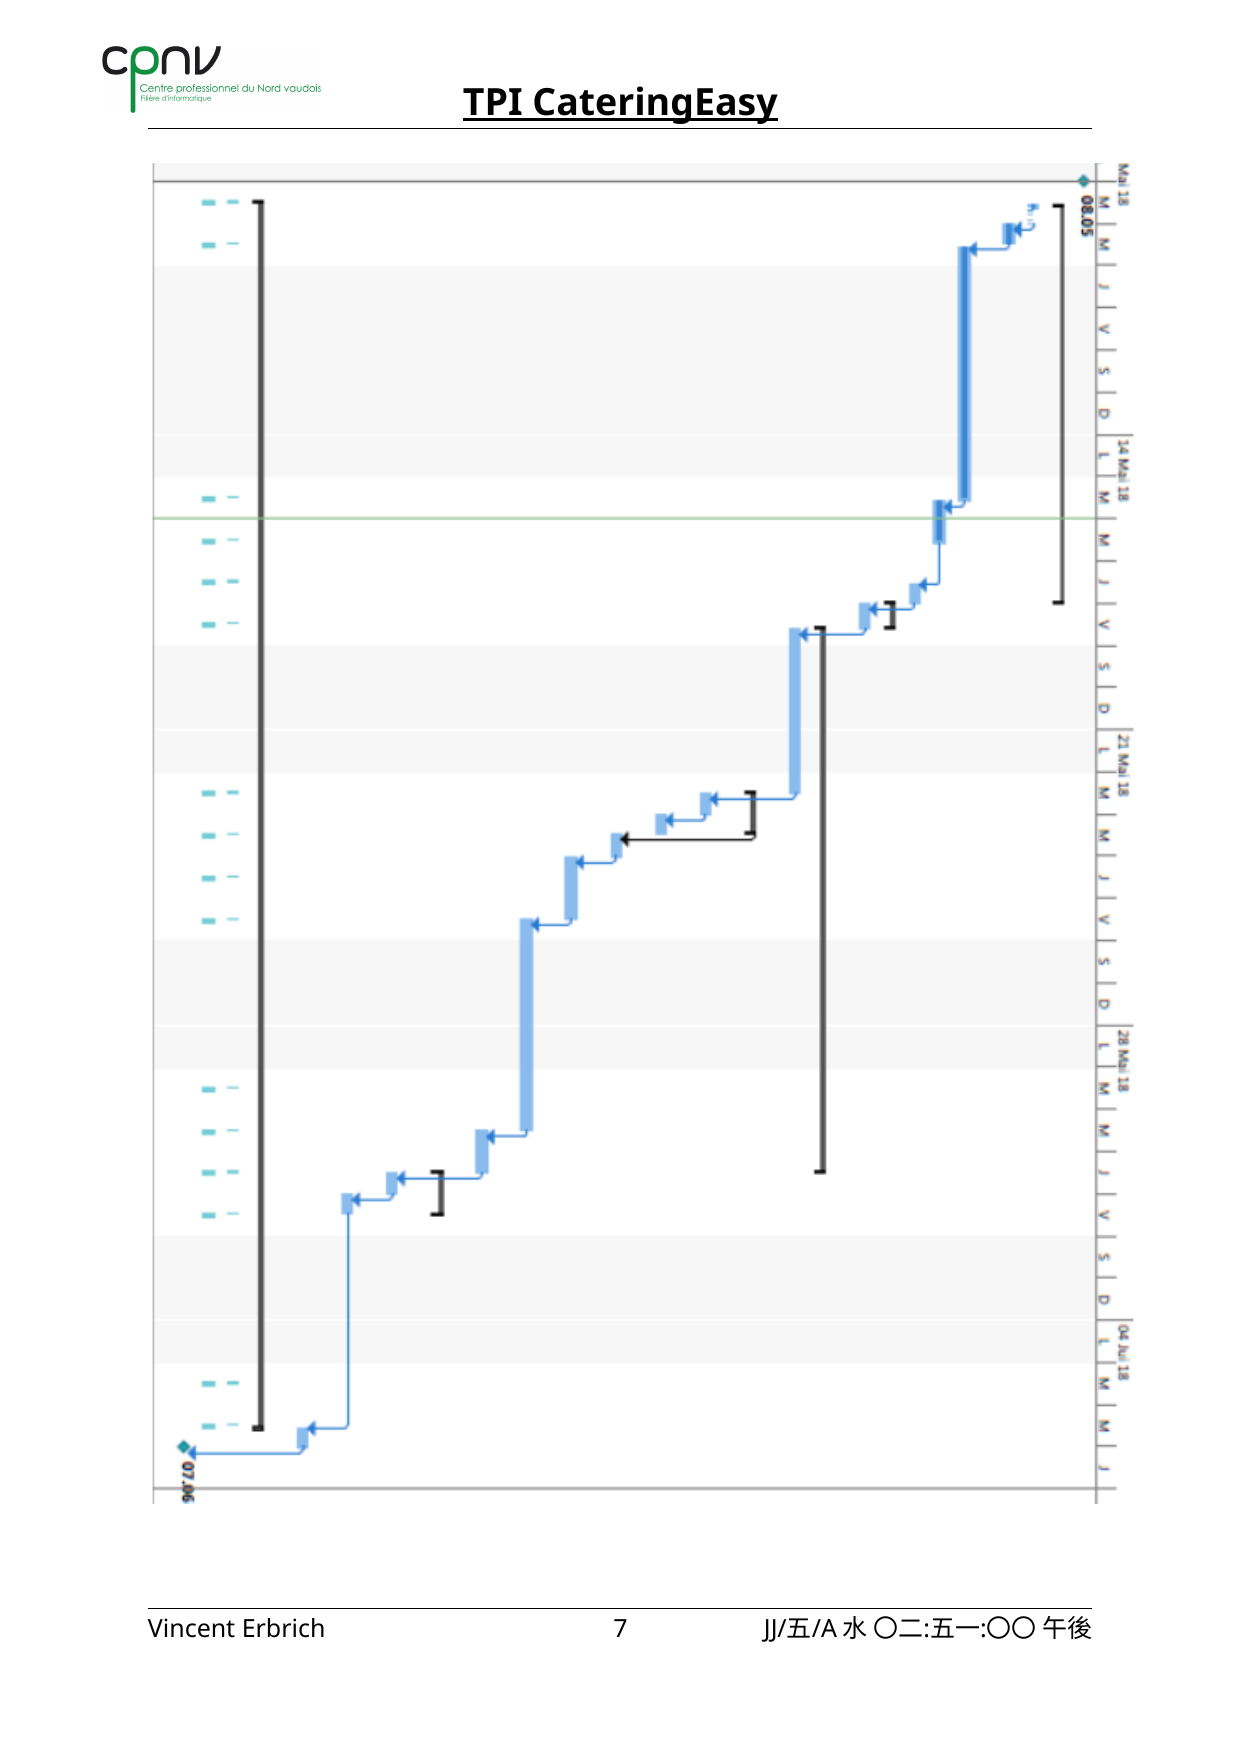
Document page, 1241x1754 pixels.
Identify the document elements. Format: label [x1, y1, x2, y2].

picture [153, 163, 1134, 1502]
picture [102, 46, 321, 113]
